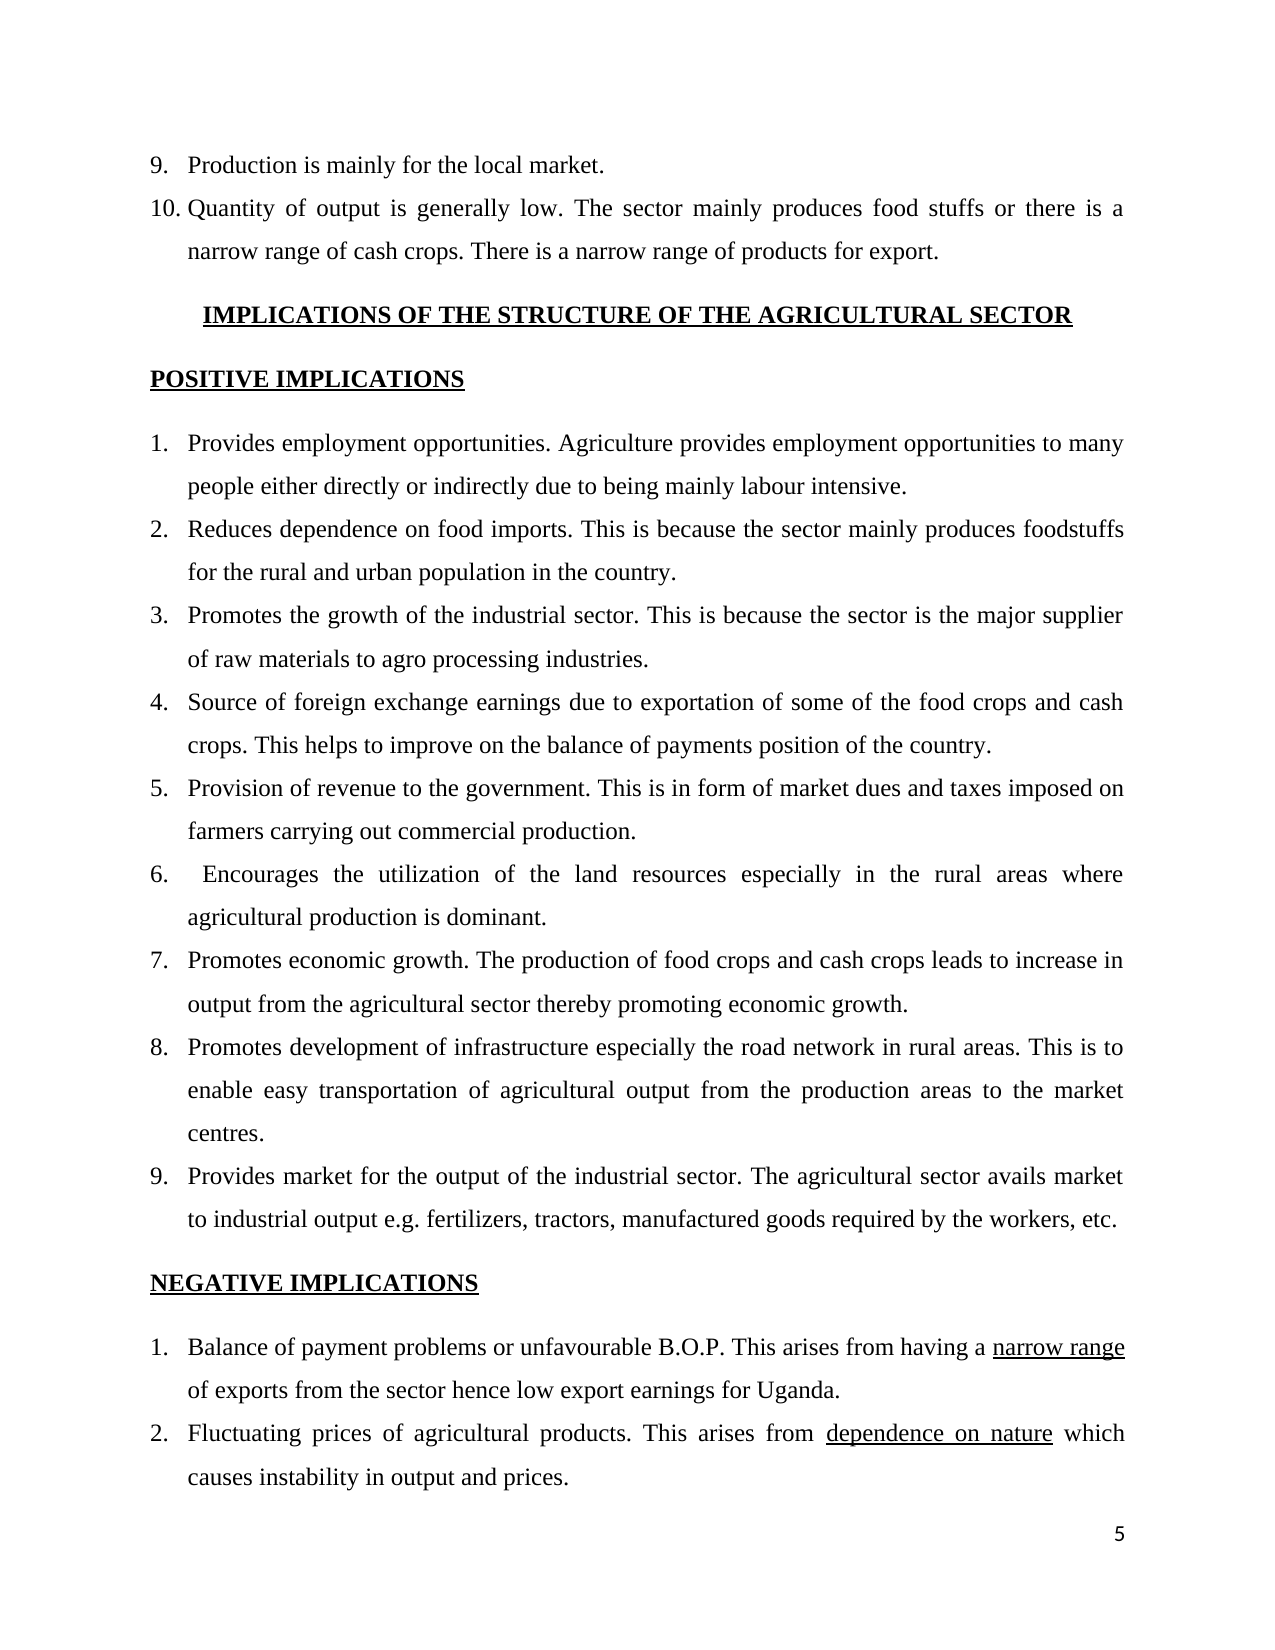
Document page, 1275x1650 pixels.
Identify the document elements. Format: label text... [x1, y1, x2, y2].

list Promotes the growth of the industrial sector. This is because the sector is the major supplier of raw materials to agro processing industries. [150, 601, 1125, 672]
text IMPLICATIONS OF THE STRUCTURE OF THE AGRICULTURAL SECTOR [150, 300, 1125, 329]
list Encourages the utilization of the land resources especially in the rural areas where agricultural production is dominant. [150, 859, 1125, 931]
text NEGATIVE IMPLICATIONS [150, 1268, 1125, 1297]
text POSITIVE IMPLICATIONS [150, 364, 1125, 393]
list Fluctuating prices of agricultural products. This arises from dependence on nature which causes instability in output and prices. [150, 1418, 1125, 1490]
list Quantity of output is generally low. The sector mainly produces food stuffs or there is a narrow range of cash crops. There is a narrow range of products for export. [150, 193, 1125, 265]
list Provision of revenue to the government. This is in form of market dues and taxes imposed on farmers carrying out commercial production. [150, 773, 1125, 845]
list Source of foreign exchange earnings due to exportation of some of the food crops and cash crops. This helps to improve on the balance of payments position of the country. [150, 687, 1125, 759]
list Provides employment opportunities. Agriculture provides employment opportunities to many people either directly or indirectly due to being mainly labour intensive. [150, 428, 1125, 500]
list Promotes development of infrastructure especially the road network in rural areas. This is to enable easy transportation of agricultural output from the production areas to the market centres. [150, 1032, 1125, 1147]
list Balance of payment problems or unfavourable B.O.P. This arises from having a narrow range of exports from the sector hence low export earnings for Uganda. [150, 1332, 1125, 1404]
list Production is mainly for the local market. [150, 150, 1125, 179]
list Provides market for the output of the industrial sector. The agricultural sector avails market to industrial output e.g. fertilizers, tractors, manufactured goods required by the workers, etc. [150, 1161, 1125, 1233]
list Reduces dependence on food imports. This is because the sector mainly produces foodstuffs for the rural and urban population in the country. [150, 514, 1125, 586]
list Promotes economic growth. The production of food crops and cash crops leads to increase in output from the agricultural sector thereby promoting economic growth. [150, 946, 1125, 1017]
